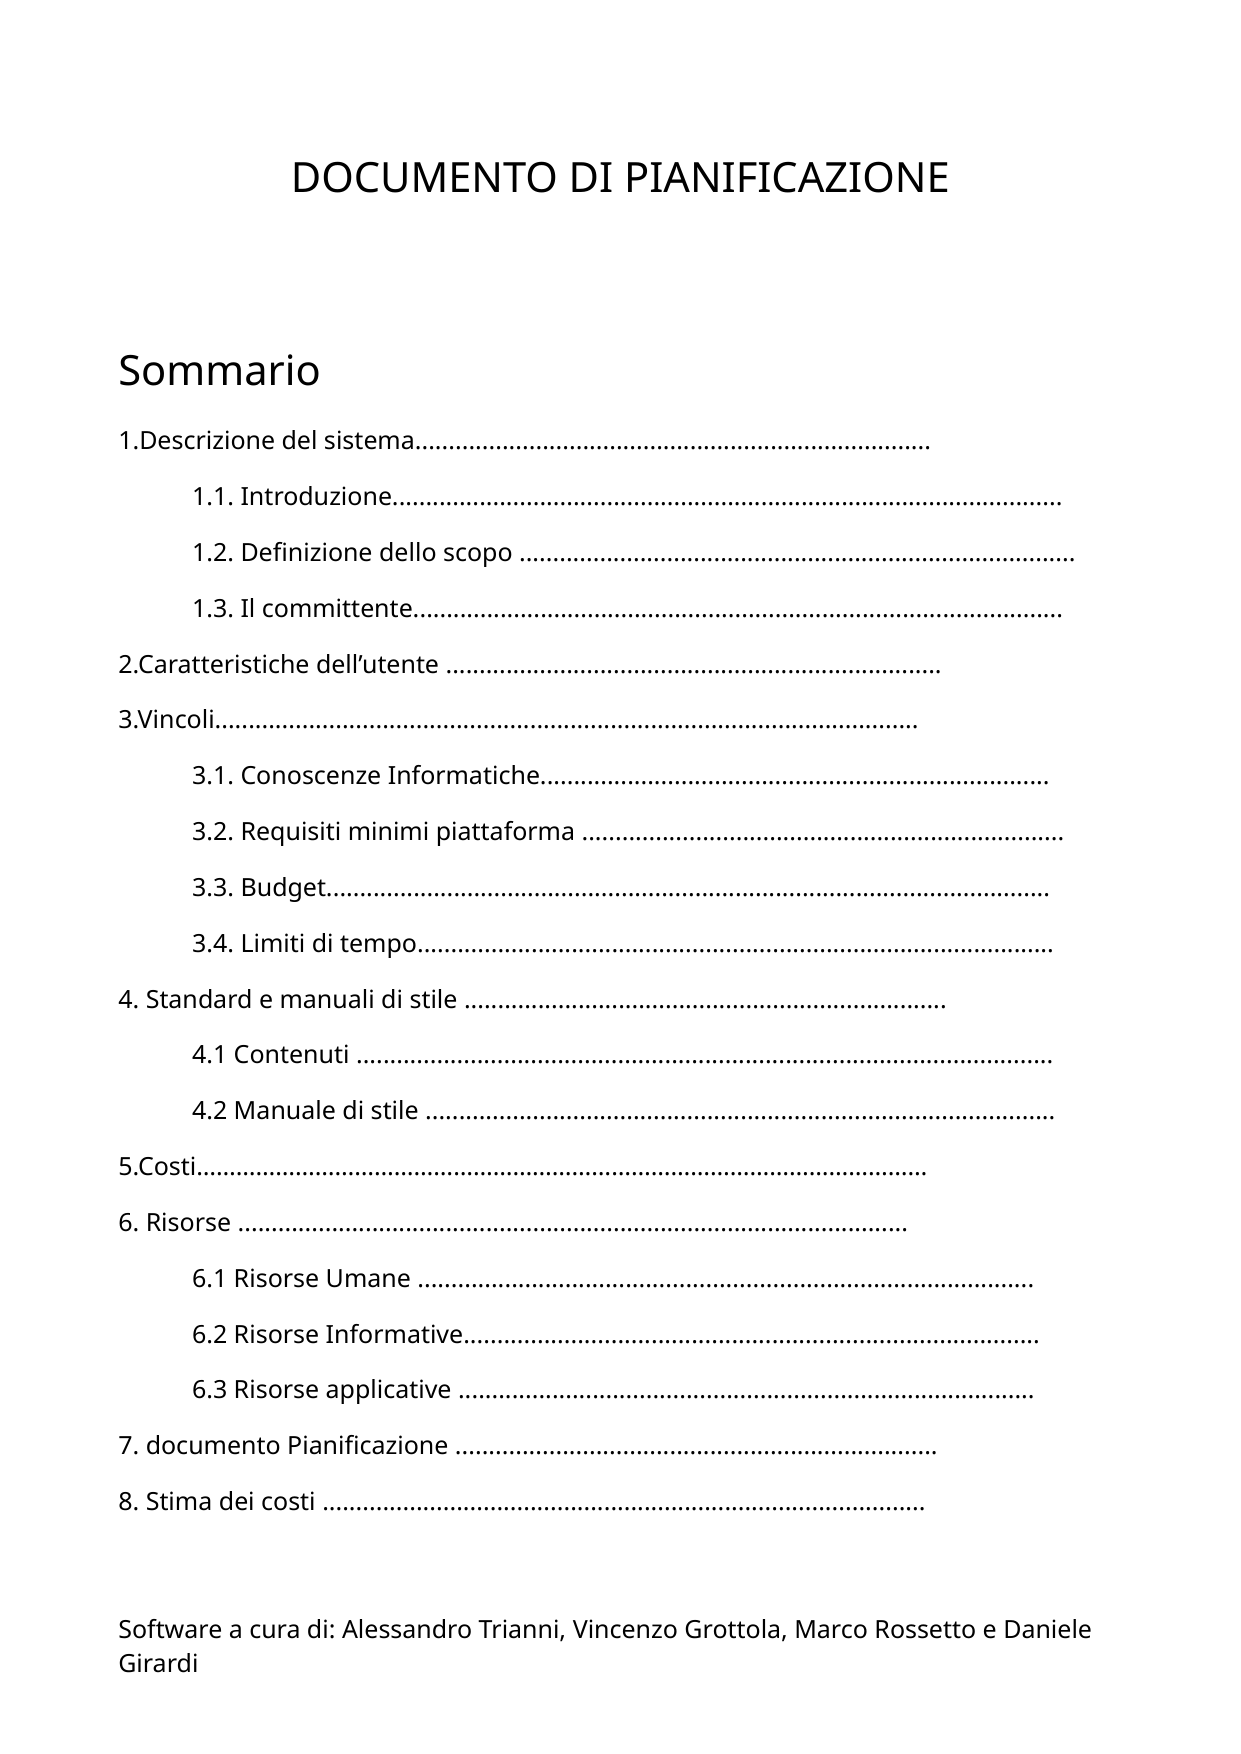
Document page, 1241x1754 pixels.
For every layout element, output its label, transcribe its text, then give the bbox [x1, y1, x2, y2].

text 3.Vincoli......................................................................................................... [118, 702, 1122, 736]
text 6.2 Risorse Informative...................................................................................... [118, 1316, 1122, 1350]
text 4.1 Contenuti ........................................................................................................ [118, 1037, 1122, 1071]
text DOCUMENTO DI PIANIFICAZIONE [118, 148, 1122, 204]
text 3.3. Budget............................................................................................................ [118, 870, 1122, 904]
text 4.2 Manuale di stile .............................................................................................. [118, 1093, 1122, 1127]
text 5.Costi………………………………………………………………………………………………… [118, 1149, 1122, 1183]
text 3.1. Conoscenze Informatiche............................................................................ [118, 758, 1122, 792]
text 3.4. Limiti di tempo............................................................................................... [118, 926, 1122, 959]
text 1.3. Il committente................................................................................................. [118, 591, 1122, 624]
text Sommario [118, 341, 1122, 398]
text 1.Descrizione del sistema............................................................................. [118, 423, 1122, 457]
text 1.1. Introduzione.................................................................................................... [118, 479, 1122, 513]
text 4. Standard e manuali di stile ........................................................................ [118, 981, 1122, 1015]
text 6.1 Risorse Umane ............................................................................................ [118, 1261, 1122, 1294]
text 7. documento Pianificazione ........................................................................ [118, 1428, 1122, 1462]
text 1.2. Definizione dello scopo ................................................................................... [118, 535, 1122, 569]
text 3.2. Requisiti minimi piattaforma ........................................................................ [118, 814, 1122, 848]
text 8. Stima dei costi .......................................................................................... [118, 1484, 1122, 1518]
text 6. Risorse .................................................................................................... [118, 1205, 1122, 1239]
text 6.3 Risorse applicative ...................................................................................... [118, 1372, 1122, 1406]
text 2.Caratteristiche dell’utente .......................................................................... [118, 646, 1122, 680]
